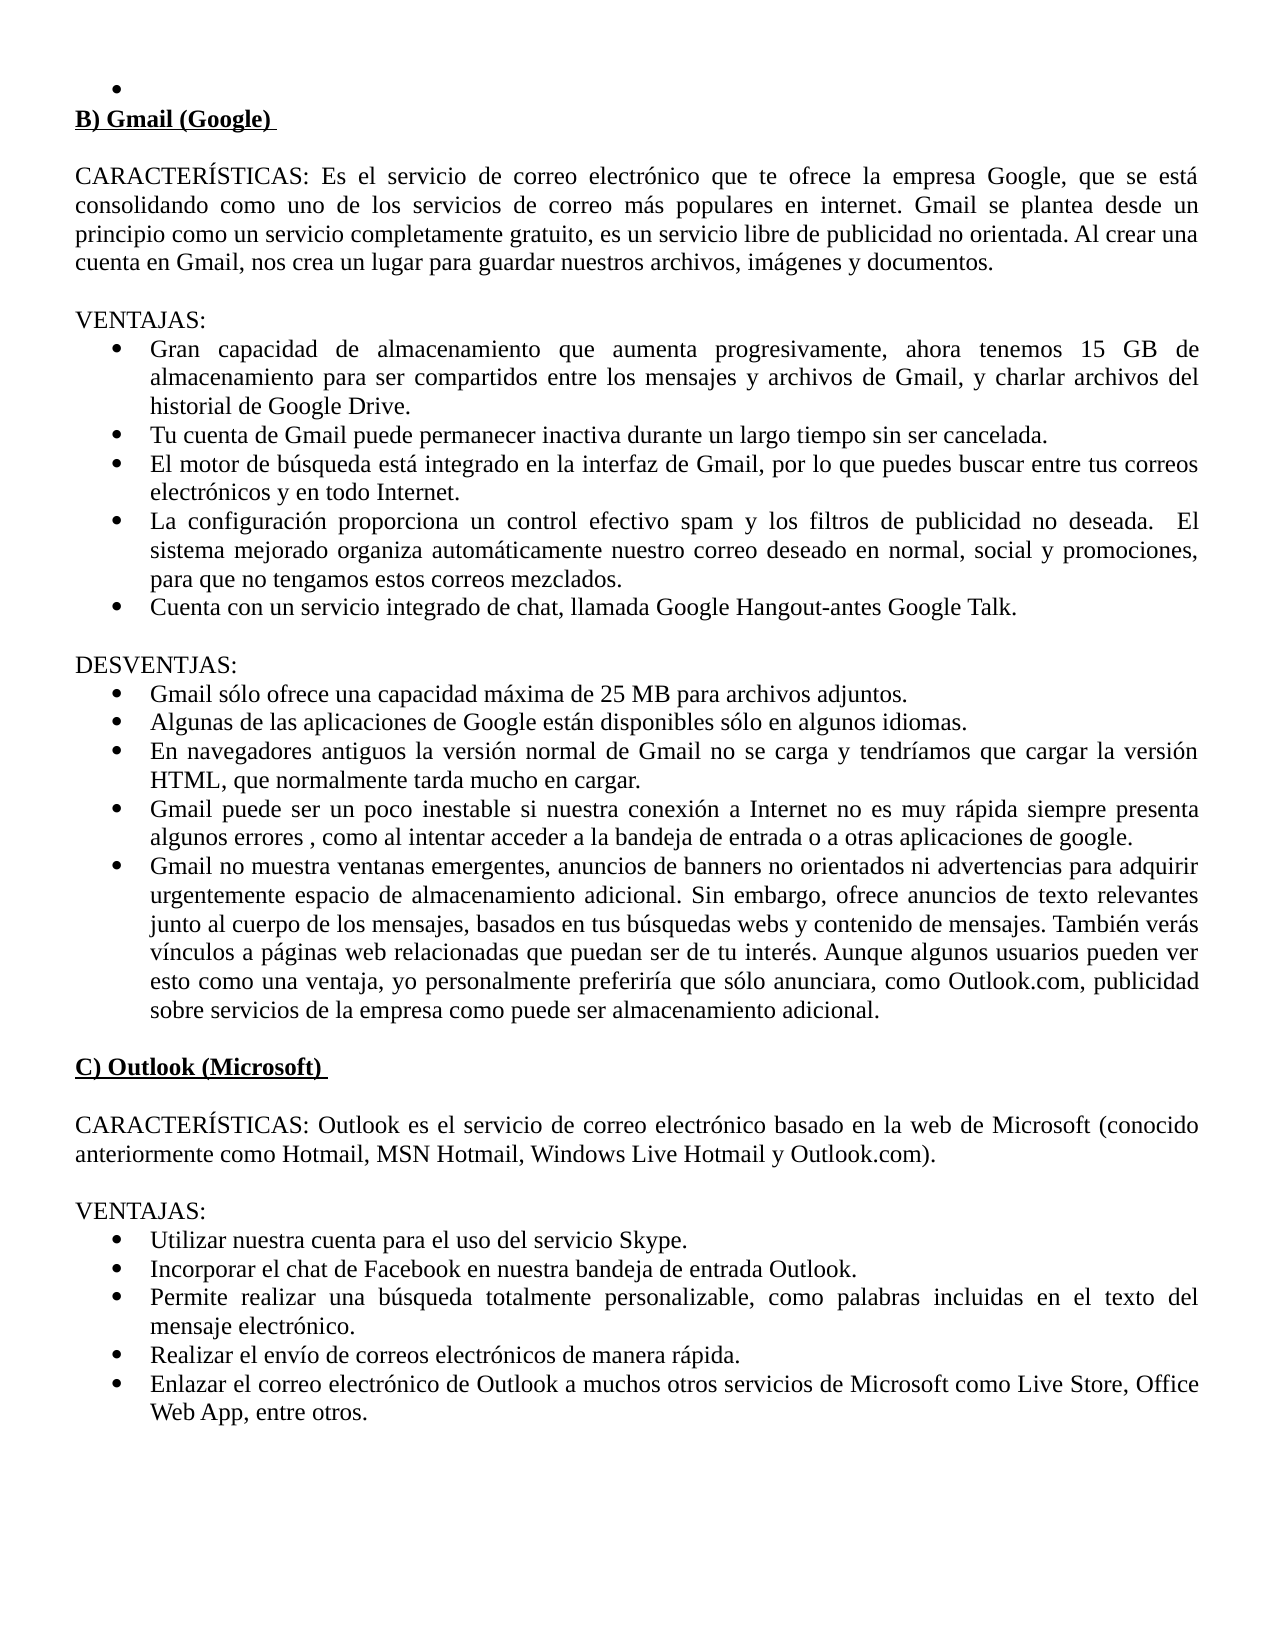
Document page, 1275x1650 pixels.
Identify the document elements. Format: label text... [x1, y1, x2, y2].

text CARACTERÍSTICAS: Outlook es el servicio de correo electrónico basado en la web de Microsoft (conocido anteriormente como Hotmail, MSN Hotmail, Windows Live Hotmail y Outlook.com). [75, 1110, 1200, 1167]
list Cuenta con un servicio integrado de chat, llamada Google Hangout-antes Google Talk. [112, 592, 1200, 621]
list En navegadores antiguos la versión normal de Gmail no se carga y tendríamos que cargar la versión HTML, que normalmente tarda mucho en cargar. [112, 736, 1200, 794]
list Permite realizar una búsqueda totalmente personalizable, como palabras incluidas en el texto del mensaje electrónico. [112, 1282, 1200, 1340]
list Algunas de las aplicaciones de Google están disponibles sólo en algunos idiomas. [112, 707, 1200, 736]
text C) Outlook (Microsoft) [75, 1052, 1200, 1081]
list Tu cuenta de Gmail puede permanecer inactiva durante un largo tiempo sin ser cancelada. [112, 420, 1200, 449]
list Utilizar nuestra cuenta para el uso del servicio Skype. [112, 1225, 1200, 1254]
list Gmail no muestra ventanas emergentes, anuncios de banners no orientados ni advertencias para adquirir urgentemente espacio de almacenamiento adicional. Sin embargo, ofrece anuncios de texto relevantes junto al cuerpo de los mensajes, basados en tus búsquedas webs y contenido de mensajes. También verás vínculos a páginas web relacionadas que puedan ser de tu interés. Aunque algunos usuarios pueden ver esto como una ventaja, yo personalmente preferiría que sólo anunciara, como Outlook.com, publicidad sobre servicios de la empresa como puede ser almacenamiento adicional. [112, 851, 1200, 1024]
list Gran capacidad de almacenamiento que aumenta progresivamente, ahora tenemos 15 GB de almacenamiento para ser compartidos entre los mensajes y archivos de Gmail, y charlar archivos del historial de Google Drive. [112, 334, 1200, 420]
text CARACTERÍSTICAS: Es el servicio de correo electrónico que te ofrece la empresa Google, que se está consolidando como uno de los servicios de correo más populares en internet. Gmail se plantea desde un principio como un servicio completamente gratuito, es un servicio libre de publicidad no orientada. Al crear una cuenta en Gmail, nos crea un lugar para guardar nuestros archivos, imágenes y documentos. [75, 161, 1200, 276]
list Enlazar el correo electrónico de Outlook a muchos otros servicios de Microsoft como Live Store, Office Web App, entre otros. [112, 1369, 1200, 1426]
list La configuración proporciona un control efectivo spam y los filtros de publicidad no deseada. El sistema mejorado organiza automáticamente nuestro correo deseado en normal, social y promociones, para que no tengamos estos correos mezclados. [112, 506, 1200, 592]
text DESVENTJAS: [75, 650, 1200, 679]
text B) Gmail (Google) [75, 104, 1200, 132]
list Realizar el envío de correos electrónicos de manera rápida. [112, 1340, 1200, 1369]
text VENTAJAS: [75, 305, 1200, 334]
list El motor de búsqueda está integrado en la interfaz de Gmail, por lo que puedes buscar entre tus correos electrónicos y en todo Internet. [112, 449, 1200, 506]
list Gmail sólo ofrece una capacidad máxima de 25 MB para archivos adjuntos. [112, 679, 1200, 707]
list Incorporar el chat de Facebook en nuestra bandeja de entrada Outlook. [112, 1254, 1200, 1282]
list Gmail puede ser un poco inestable si nuestra conexión a Internet no es muy rápida siempre presenta algunos errores , como al intentar acceder a la bandeja de entrada o a otras aplicaciones de google. [112, 794, 1200, 851]
text VENTAJAS: [75, 1196, 1200, 1225]
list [112, 75, 1200, 104]
